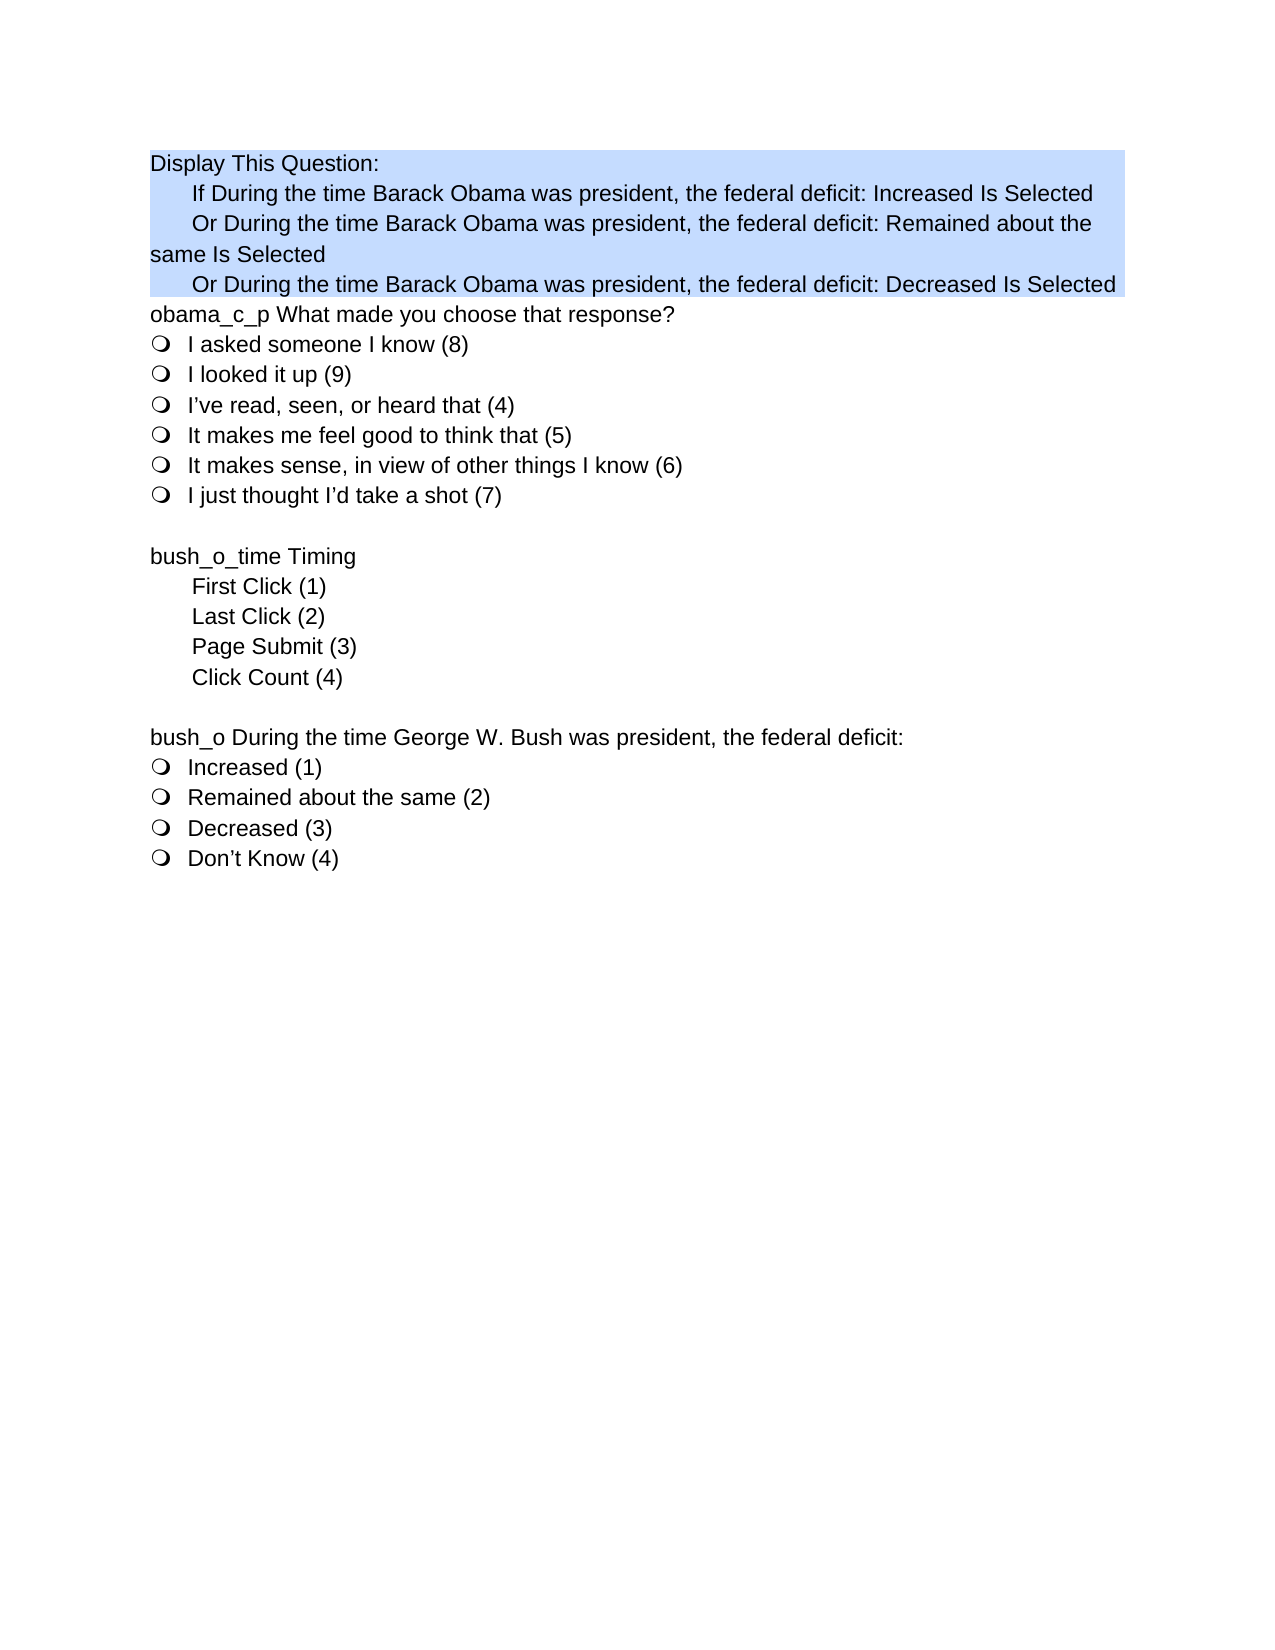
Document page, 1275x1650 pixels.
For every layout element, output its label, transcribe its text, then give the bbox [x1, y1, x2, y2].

text If During the time Barack Obama was president, the federal deficit: Increased Is Selected [150, 180, 1125, 207]
list I looked it up (9) [150, 361, 1125, 388]
text Display This Question: [150, 150, 1125, 176]
text bush_o During the time George W. Bush was president, the federal deficit: [150, 724, 1125, 750]
list First Click (1) [150, 573, 1125, 599]
list I’ve read, seen, or heard that (4) [150, 392, 1125, 418]
list I just thought I’d take a shot (7) [150, 482, 1125, 509]
text Or During the time Barack Obama was president, the federal deficit: Remained about the same Is Selected [150, 210, 1125, 267]
list Click Count (4) [150, 663, 1125, 690]
list Decreased (3) [150, 814, 1125, 841]
list Remained about the same (2) [150, 784, 1125, 811]
list I asked someone I know (8) [150, 331, 1125, 358]
text obama_c_p What made you choose that response? [150, 301, 1125, 327]
list Page Submit (3) [150, 633, 1125, 660]
list Don’t Know (4) [150, 845, 1125, 871]
list It makes sense, in view of other things I know (6) [150, 452, 1125, 478]
list Last Click (2) [150, 603, 1125, 629]
text Or During the time Barack Obama was president, the federal deficit: Decreased Is Selected [150, 271, 1125, 297]
list It makes me feel good to think that (5) [150, 422, 1125, 448]
text bush_o_time Timing [150, 543, 1125, 569]
list Increased (1) [150, 754, 1125, 781]
